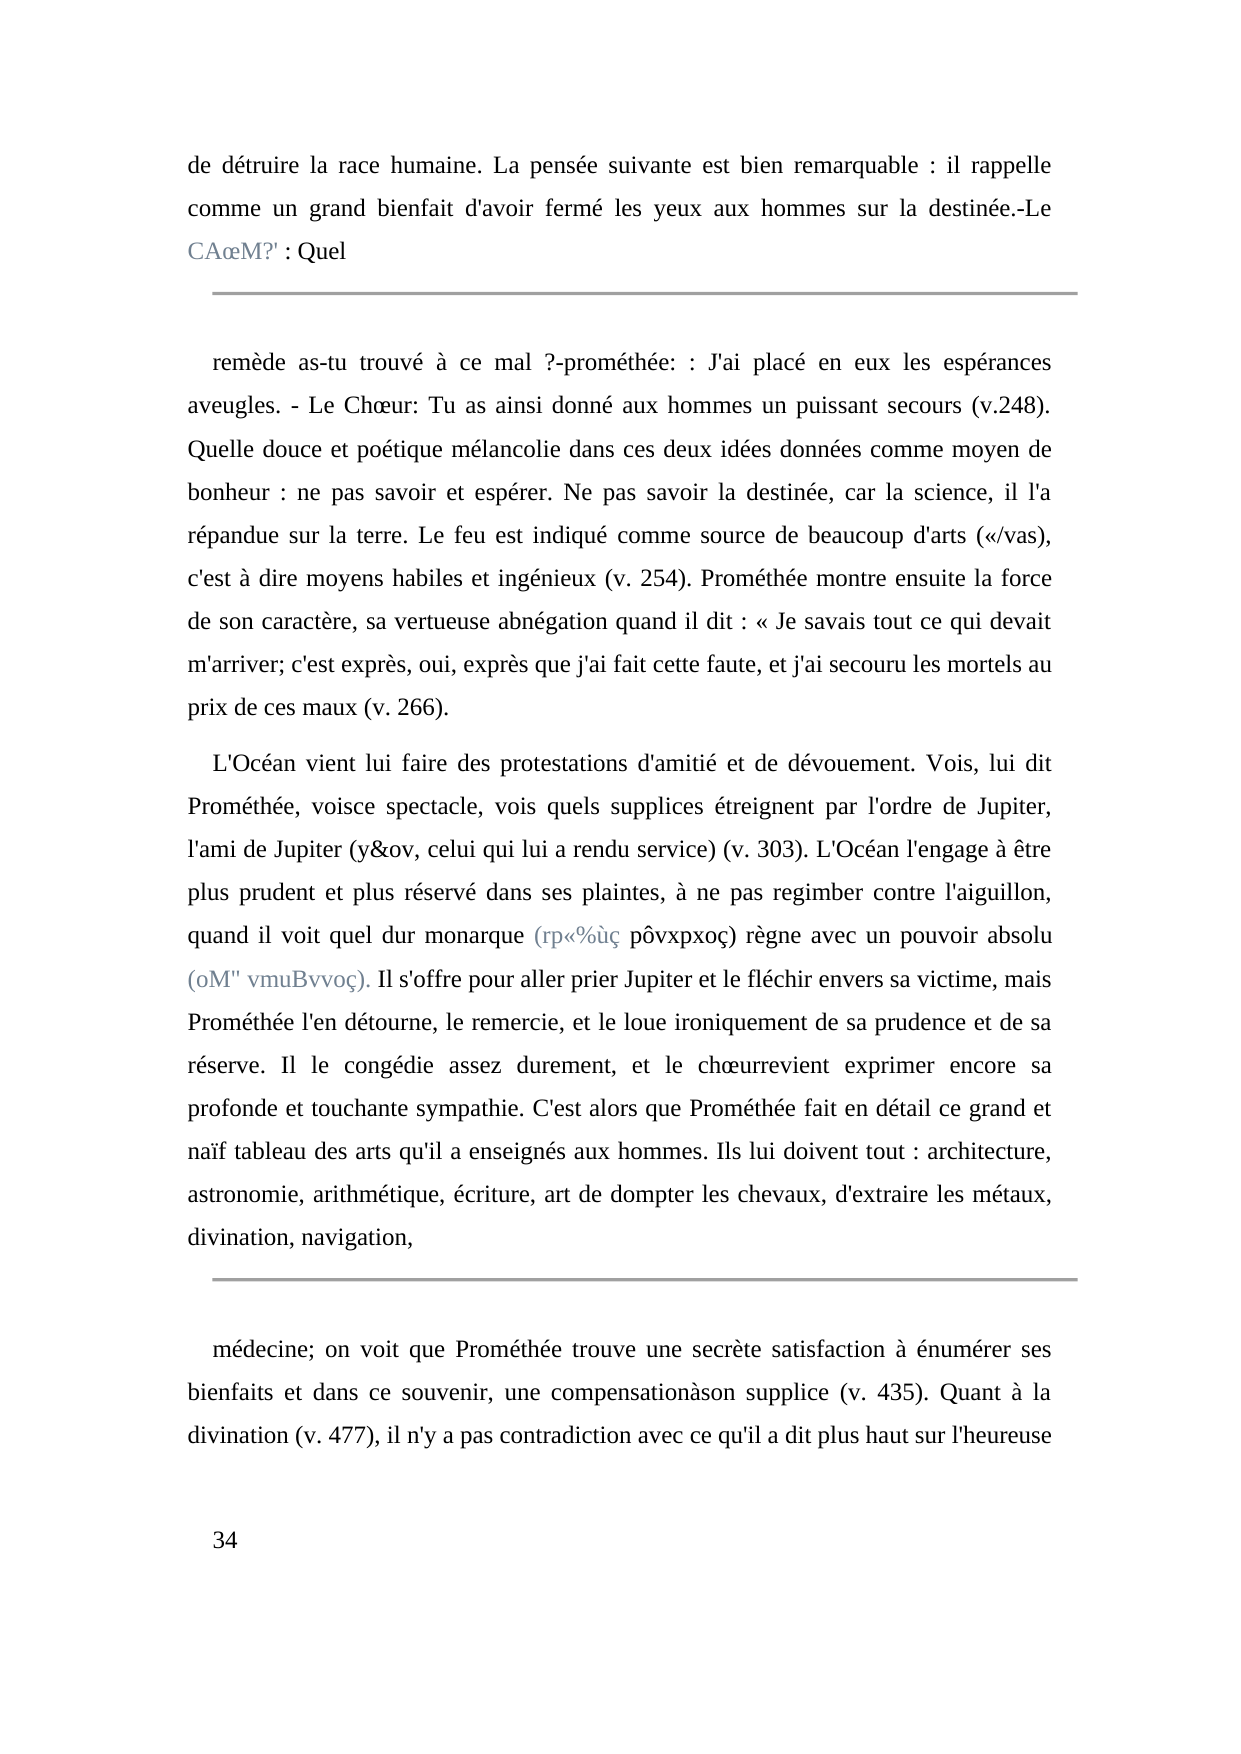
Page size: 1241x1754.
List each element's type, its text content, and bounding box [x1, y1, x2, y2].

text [187, 1334, 1053, 1449]
text L'Océan vient lui faire des protestations d'amitié et de dévouement. Vois, lui dit Prométhée, voisce spectacle, vois quels supplices étreignent par l'ordre de Jupiter, l'ami de Jupiter (y&ov, celui qui lui a rendu service) (v. 303). L'Océan l'engage à être plus prudent et plus réservé dans ses plaintes, à ne pas regimber contre l'aiguillon, quand il voit quel dur monarque (rp«%ùç pôvxpxoç) règne avec un pouvoir absolu (oM" vmuBvvoç). Il s'offre pour aller prier Jupiter et le fléchir envers sa victime, mais Prométhée l'en détourne, le remercie, et le loue ironiquement de sa prudence et de sa réserve. Il le congédie assez durement, et le chœurrevient exprimer encore sa profonde et touchante sympathie. C'est alors que Prométhée fait en détail ce grand et naïf tableau des arts qu'il a enseignés aux hommes. Ils lui doivent tout : architecture, astronomie, arithmétique, écriture, art de dompter les chevaux, d'extraire les métaux, divination, navigation, [187, 748, 1053, 1251]
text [187, 150, 1053, 265]
text remède as-tu trouvé à ce mal ?-prométhée: : J'ai placé en eux les espérances aveugles. - Le Chœur: Tu as ainsi donné aux hommes un puissant secours (v.248). Quelle douce et poétique mélancolie dans ces deux idées données comme moyen de bonheur : ne pas savoir et espérer. Ne pas savoir la destinée, car la science, il l'a répandue sur la terre. Le feu est indiqué comme source de beaucoup d'arts («/vas), c'est à dire moyens habiles et ingénieux (v. 254). Prométhée montre ensuite la force de son caractère, sa vertueuse abnégation quand il dit : « Je savais tout ce qui devait m'arriver; c'est exprès, oui, exprès que j'ai fait cette faute, et j'ai secouru les mortels au prix de ces maux (v. 266). [187, 347, 1053, 721]
